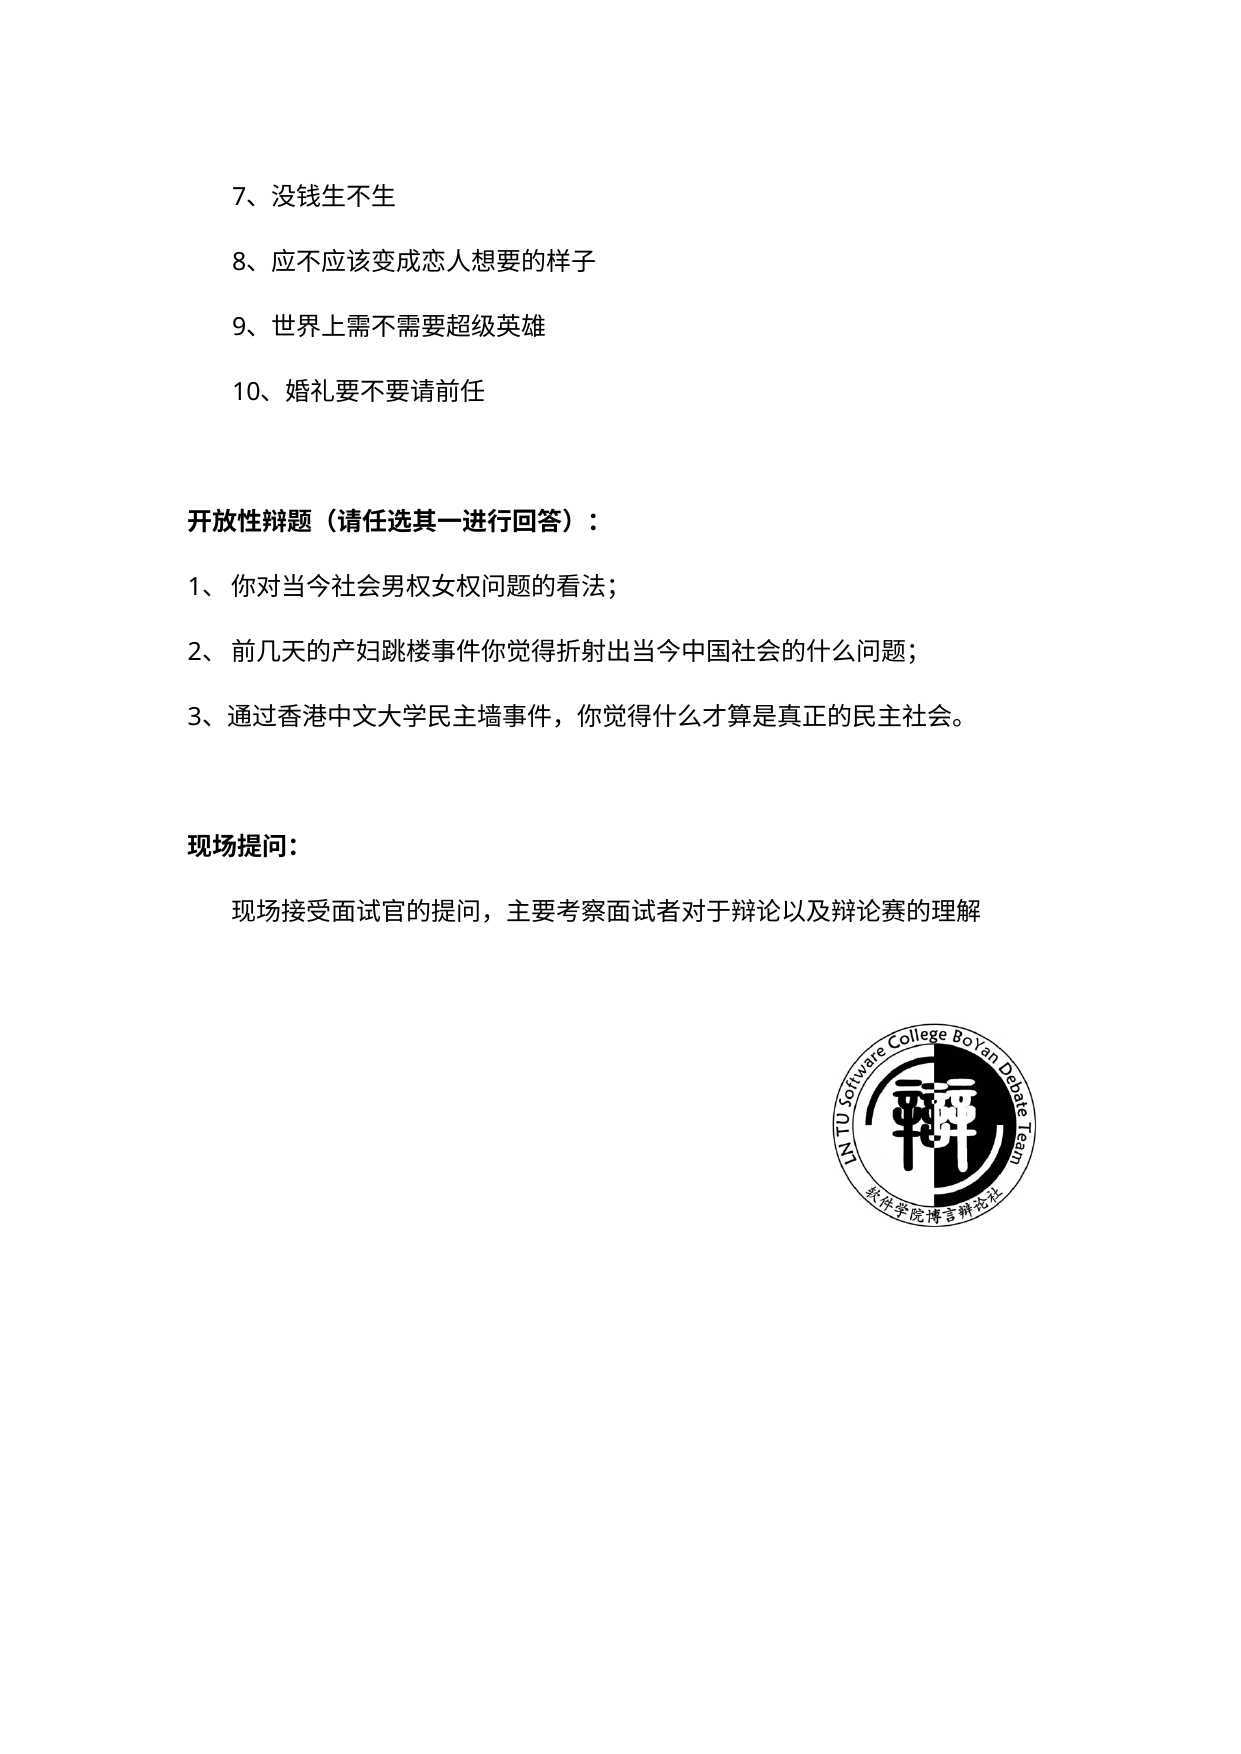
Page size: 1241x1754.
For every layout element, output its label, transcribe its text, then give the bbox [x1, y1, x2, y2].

text 3、通过香港中文大学民主墙事件，你觉得什么才算是真正的民主社会。 [187, 682, 1053, 747]
picture [815, 1007, 1053, 1244]
list 前几天的产妇跳楼事件你觉得折射出当今中国社会的什么问题； [187, 617, 1053, 682]
text 现场接受面试官的提问，主要考察面试者对于辩论以及辩论赛的理解 [187, 877, 1053, 942]
text 现场提问： [188, 812, 1053, 877]
text 8、应不应该变成恋人想要的样子 [187, 227, 1053, 292]
list 你对当今社会男权女权问题的看法； [187, 552, 1053, 617]
text 10、婚礼要不要请前任 [187, 357, 1053, 422]
text 7、没钱生不生 [187, 162, 1053, 227]
text 9、世界上需不需要超级英雄 [187, 292, 1053, 357]
text 开放性辩题（请任选其一进行回答）： [187, 487, 1053, 552]
